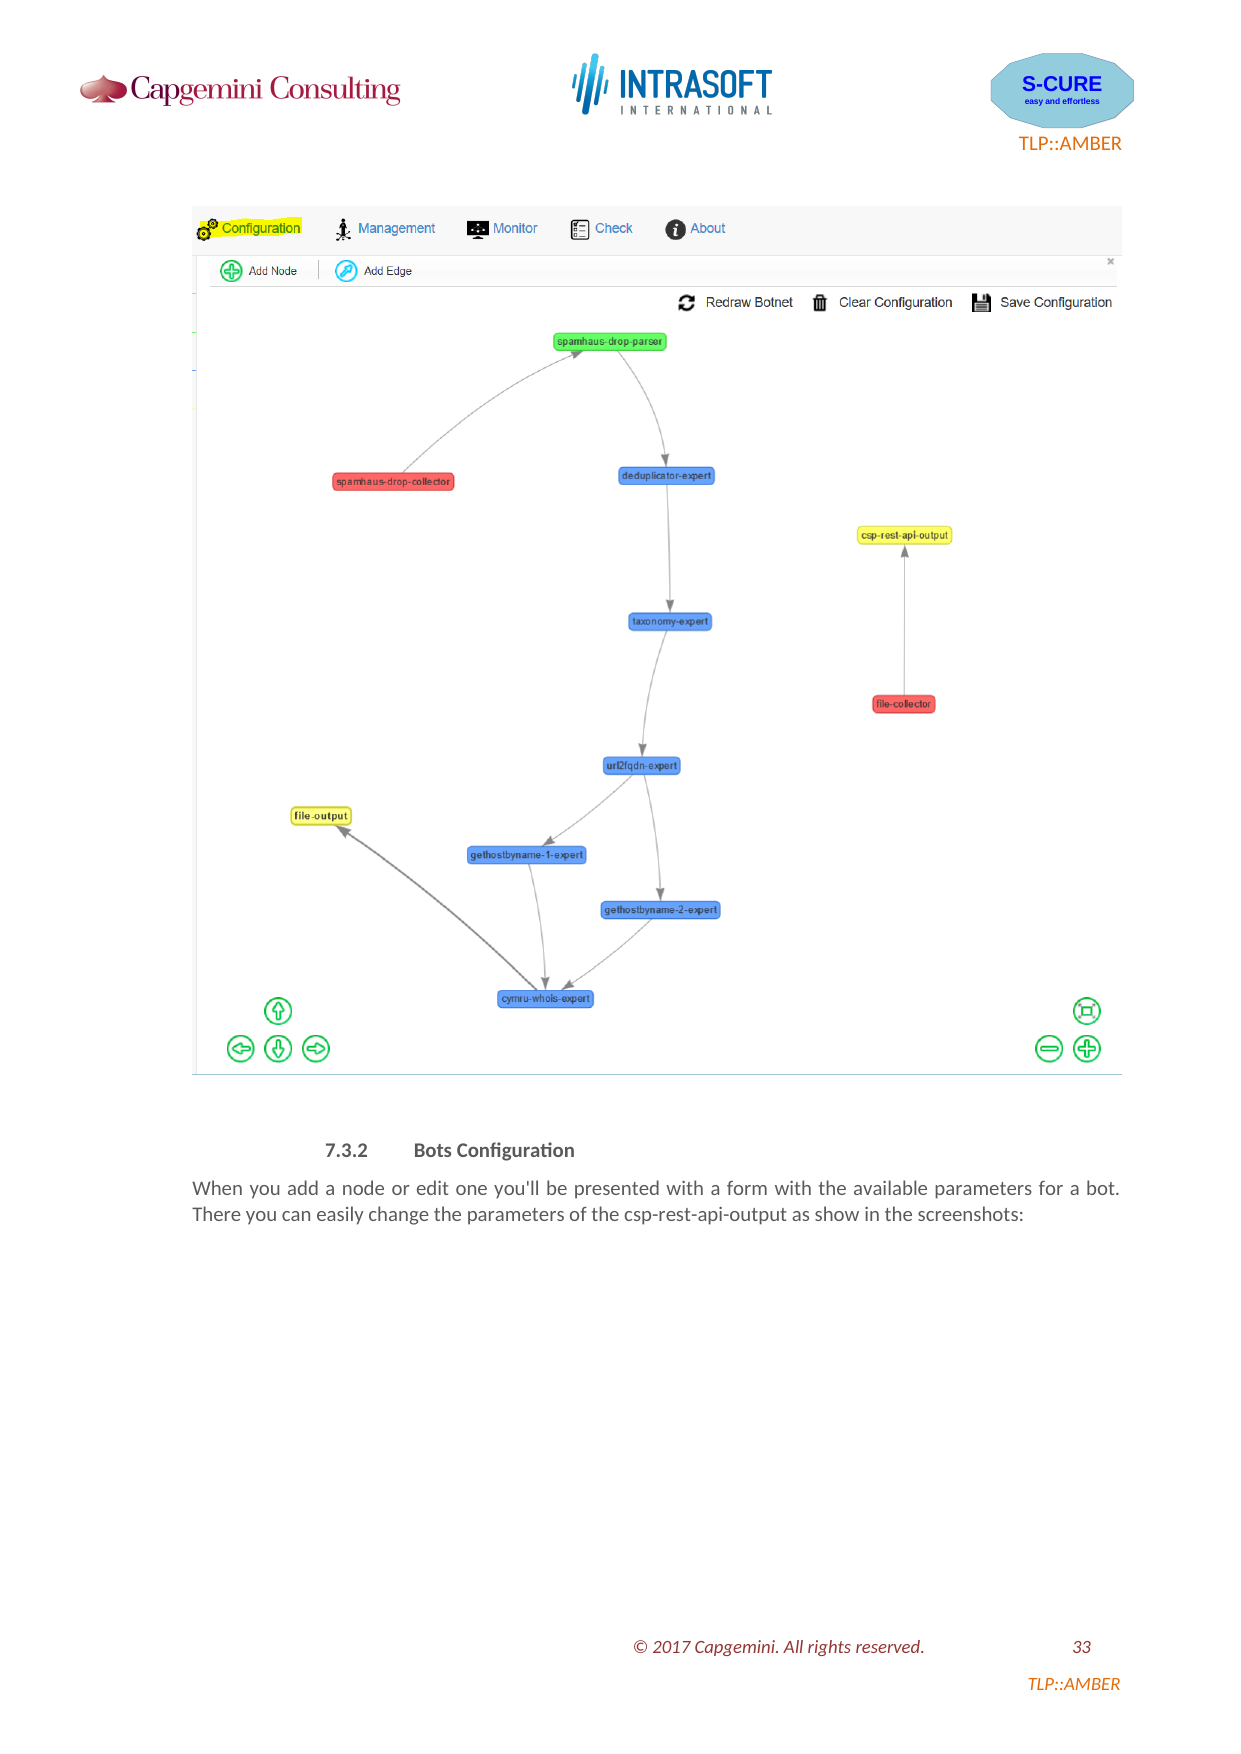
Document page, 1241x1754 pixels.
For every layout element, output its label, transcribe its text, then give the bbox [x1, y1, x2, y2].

text When you add a node or edit one you'll be presented with a form with the available parameters for a bot. There you can easily change the parameters of the csp-rest-api-output as show in the screenshots: [192, 1175, 1122, 1226]
picture [192, 206, 1123, 1075]
picture [571, 52, 773, 116]
subtitle Bots Configuration [325, 1137, 1122, 1163]
